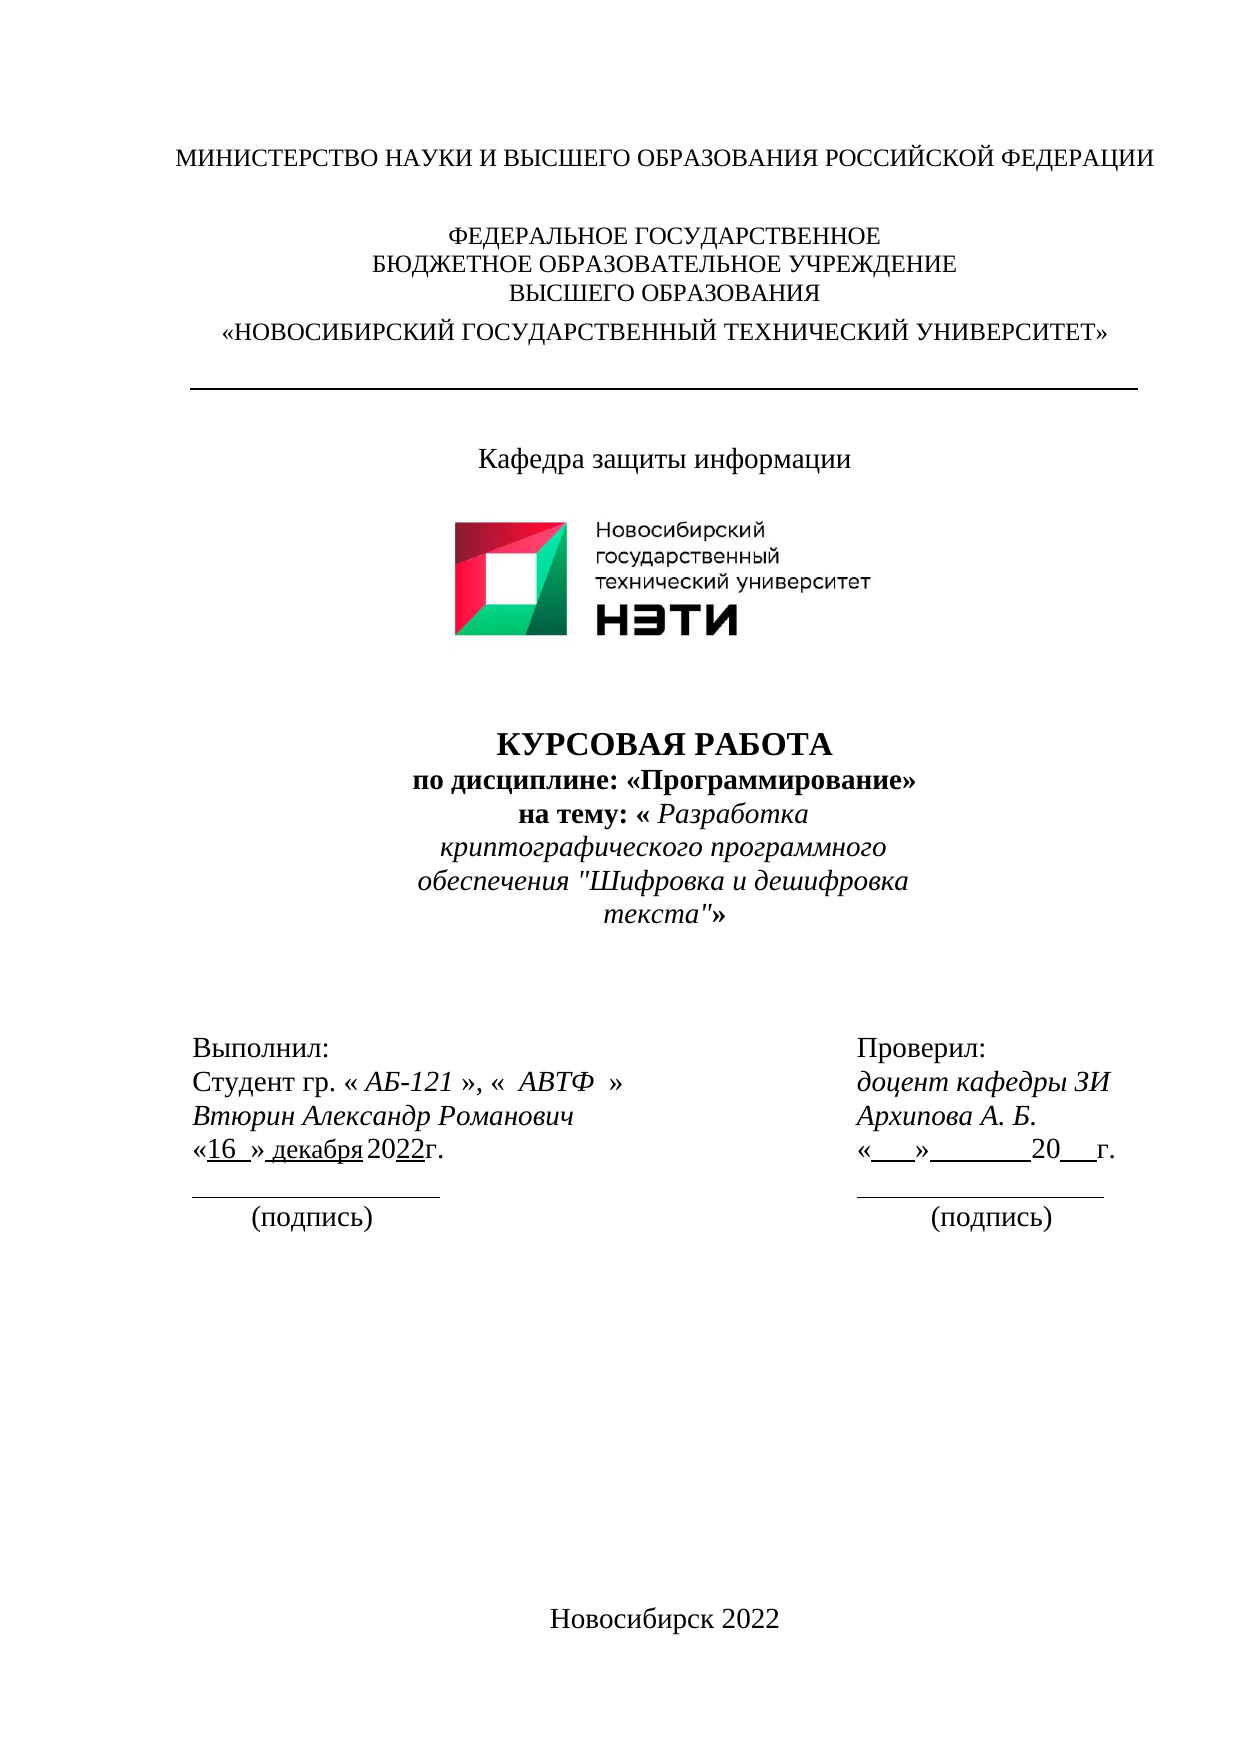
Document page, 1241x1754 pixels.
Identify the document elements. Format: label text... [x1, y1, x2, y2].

text Новосибирск 2022 [116, 1602, 1214, 1635]
text (подпись) (подпись) [89, 1193, 1214, 1233]
text по дисциплине: «Программирование» на тему: « Разработка криптографического программного обеспечения "Шифровка и дешифровка текста"» [412, 762, 917, 930]
text Студент гр. « АБ-121 », « АВТФ » доцент кафедры ЗИ [192, 1064, 1240, 1098]
text Втюрин Александр Романович Архипова А. Б. [192, 1098, 1240, 1131]
text ВЫСШЕГО ОБРАЗОВАНИЯ [116, 278, 1214, 307]
picture [443, 505, 888, 658]
text ФЕДЕРАЛЬНОЕ ГОСУДАРСТВЕННОЕ БЮДЖЕТНОЕ ОБРАЗОВАТЕЛЬНОЕ УЧРЕЖДЕНИЕ [366, 221, 963, 278]
text «16 » декабря 2022г. « » 20 г. [192, 1131, 1240, 1165]
text МИНИСТЕРСТВО НАУКИ И ВЫСШЕГО ОБРАЗОВАНИЯ РОССИЙСКОЙ ФЕДЕРАЦИИ [116, 143, 1214, 172]
text Выполнил: Проверил: [192, 1031, 1240, 1064]
text «НОВОСИБИРСКИЙ ГОСУДАРСТВЕННЫЙ ТЕХНИЧЕСКИЙ УНИВЕРСИТЕТ» [116, 317, 1214, 346]
text КУРСОВАЯ РАБОТА [115, 724, 1214, 762]
text Кафедра защиты информации [116, 441, 1214, 474]
